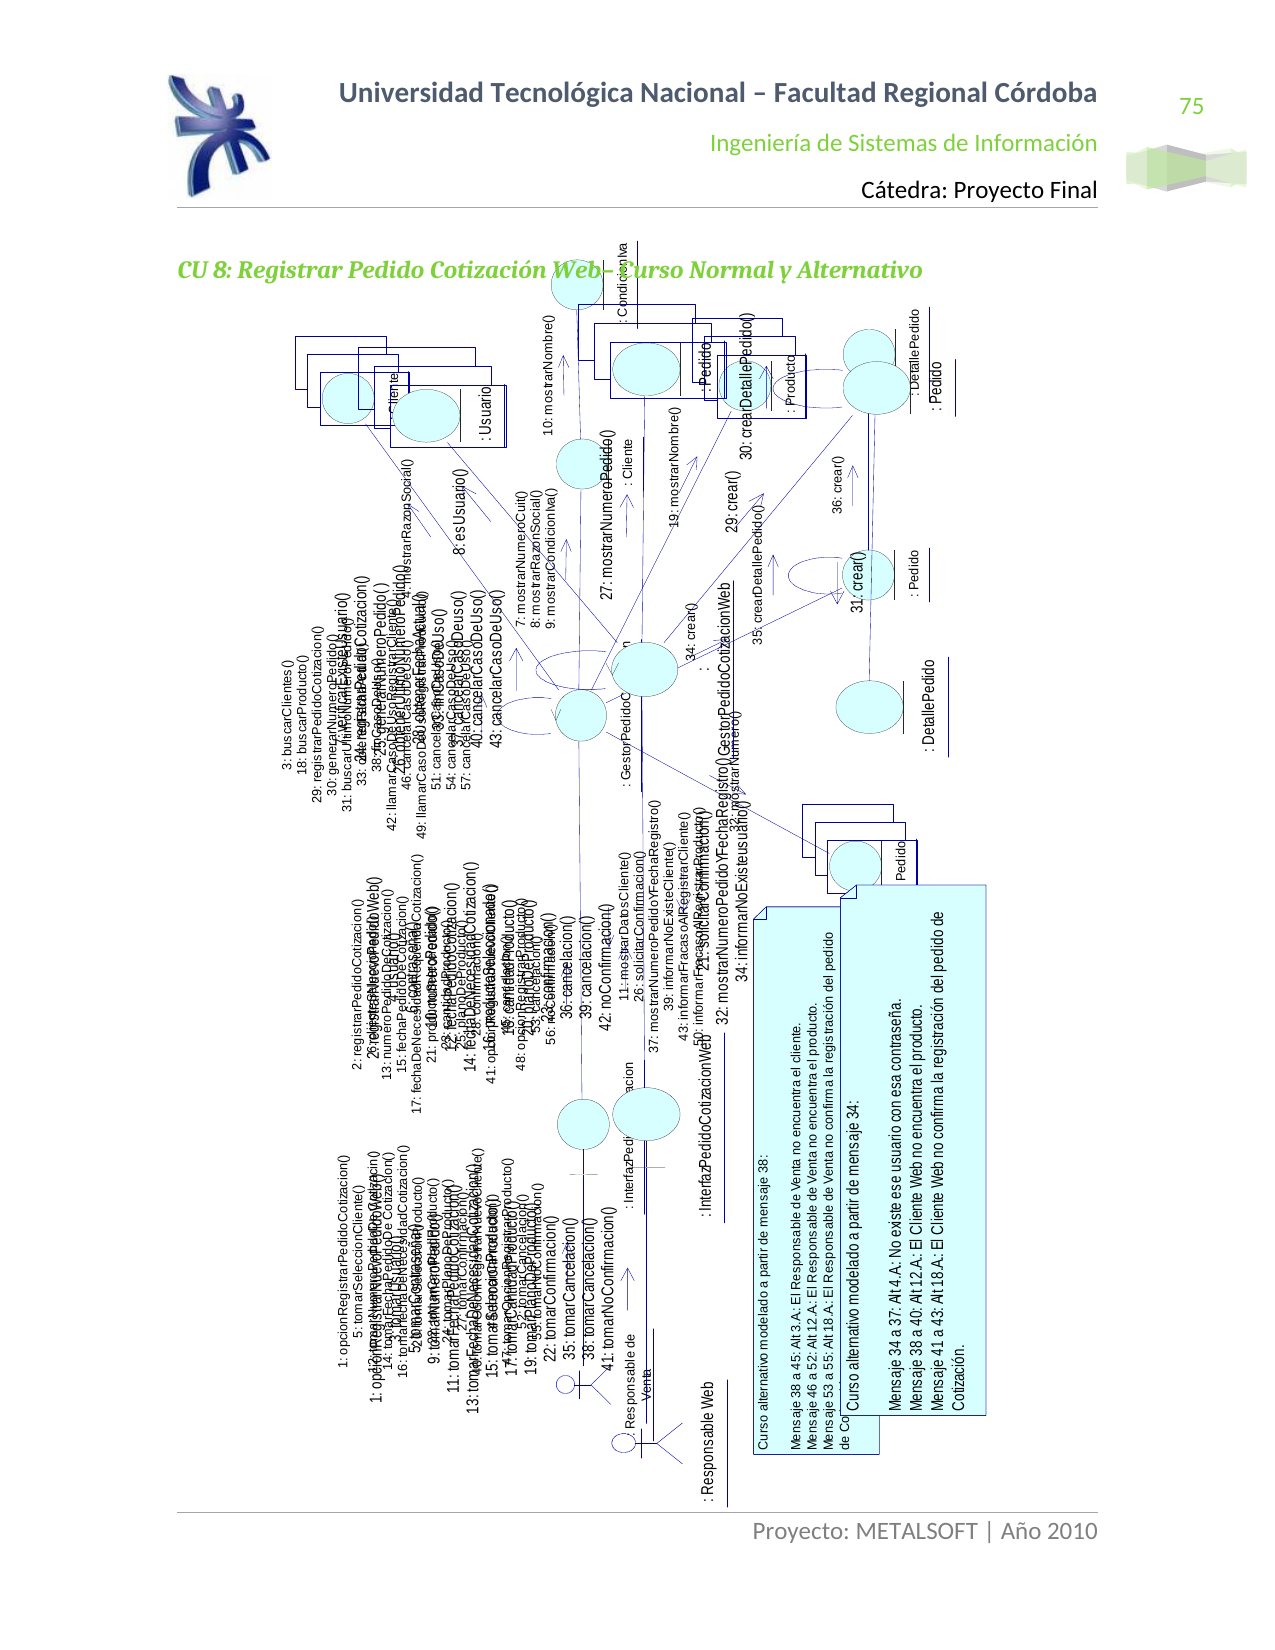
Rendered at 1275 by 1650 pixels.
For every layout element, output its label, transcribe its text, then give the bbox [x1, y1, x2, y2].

picture [167, 74, 272, 199]
text CU 8: Registrar Pedido Cotización Web– Curso Normal y Alternativo [177, 256, 1098, 284]
